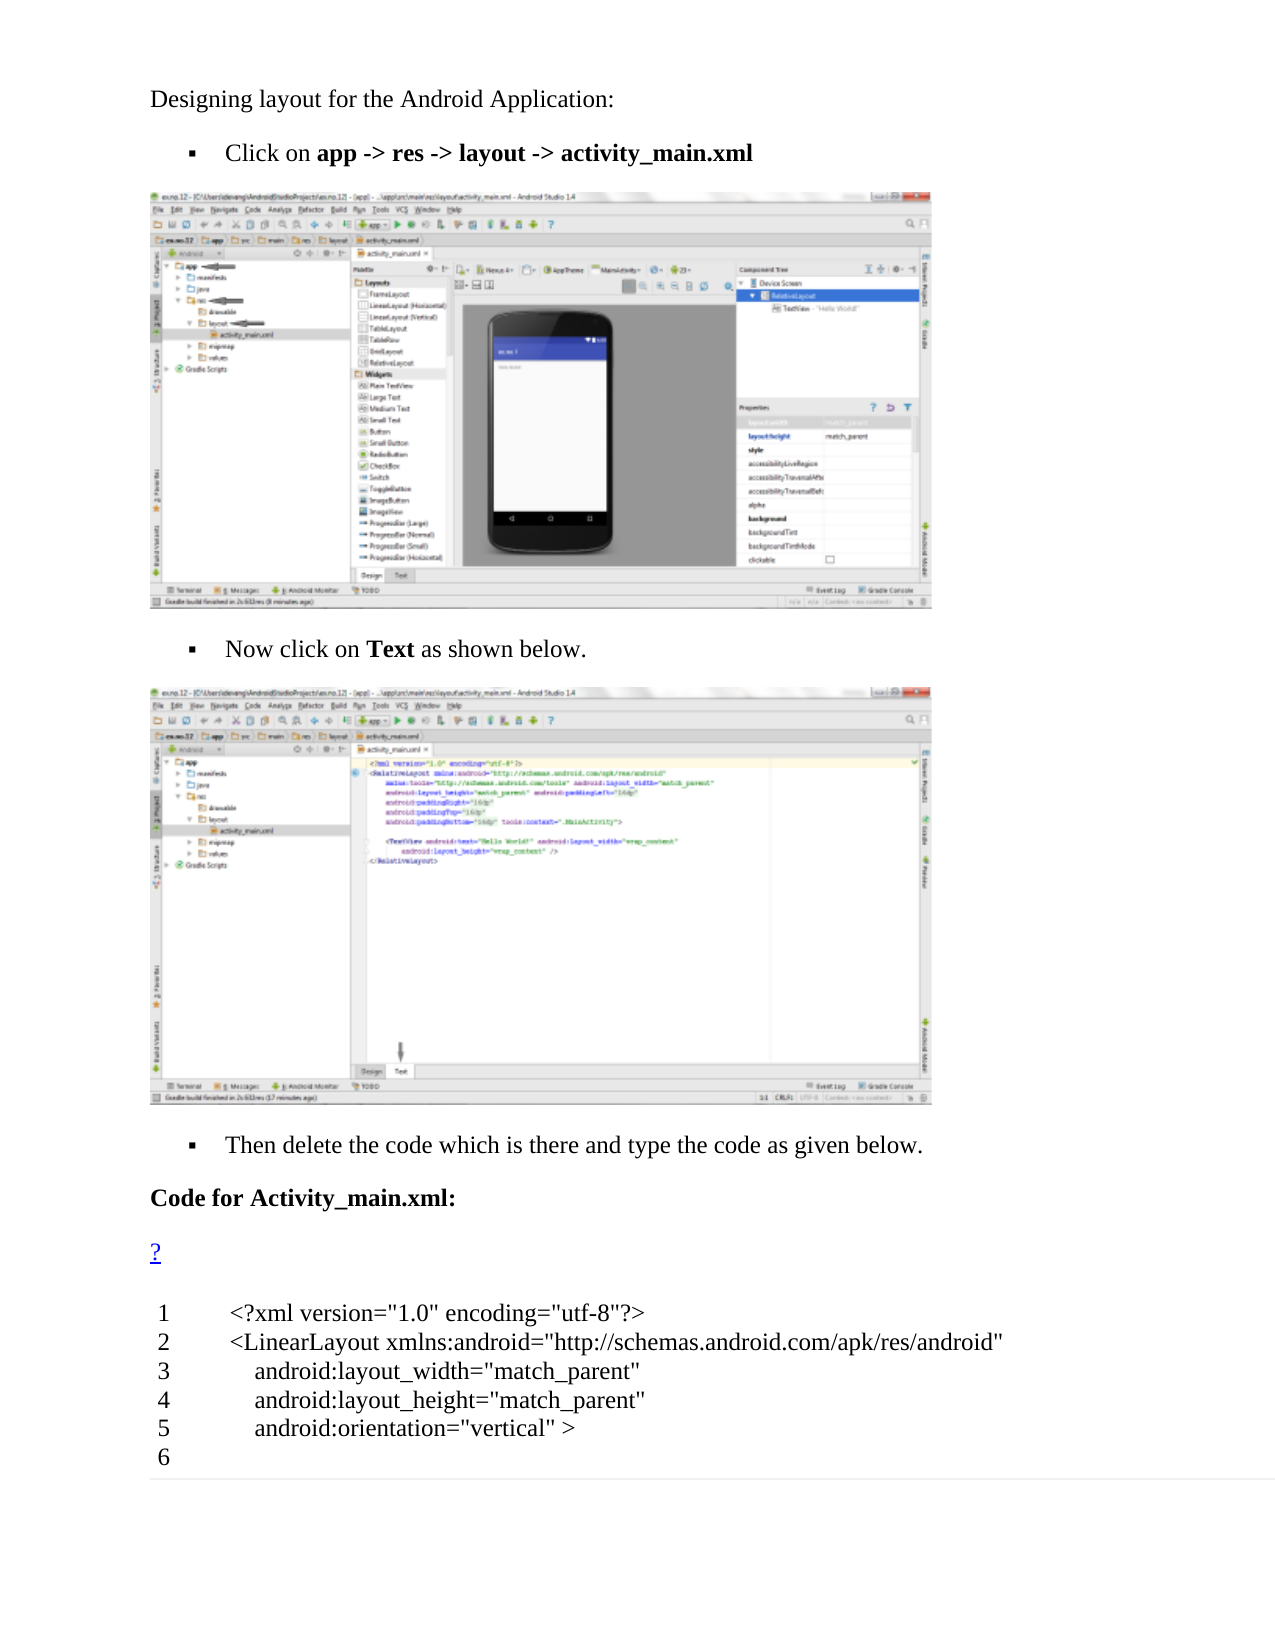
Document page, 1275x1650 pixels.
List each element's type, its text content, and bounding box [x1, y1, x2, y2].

text Code for Activity_main.xml: [150, 1183, 1125, 1212]
picture [150, 192, 932, 609]
list Then delete the code which is there and type the code as given below. [187, 1130, 1125, 1158]
picture [150, 687, 932, 1105]
list Now click on Text as shown below. [187, 634, 1125, 663]
text Designing layout for the Android Application: [150, 84, 1125, 113]
list Click on app -> res -> layout -> activity_main.xml [187, 138, 1125, 167]
text ? [150, 1237, 1125, 1266]
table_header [222, 1291, 1275, 1478]
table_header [150, 1291, 222, 1478]
